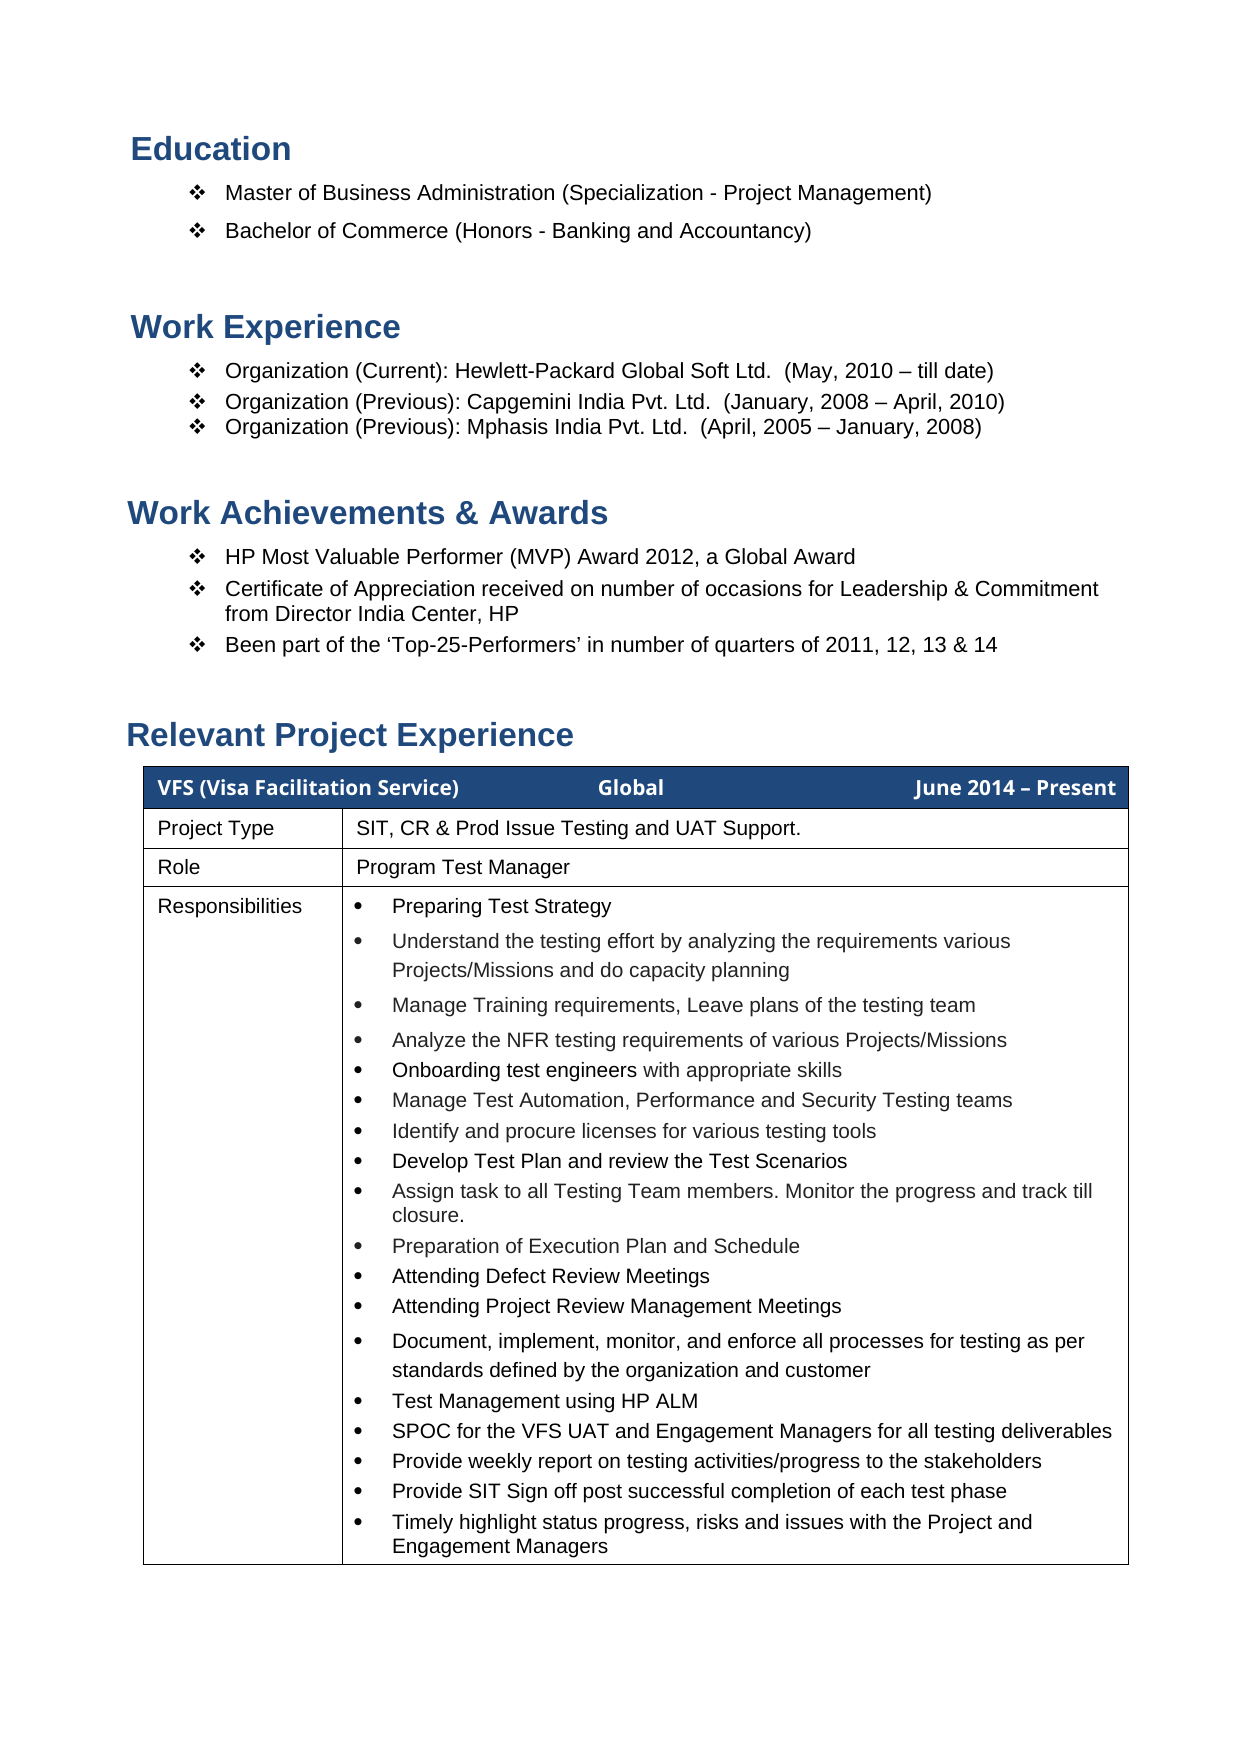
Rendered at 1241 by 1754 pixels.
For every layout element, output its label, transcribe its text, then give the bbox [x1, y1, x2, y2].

text Education [75, 129, 1165, 167]
table_cell Role [144, 849, 342, 886]
list HP Most Valuable Performer (MVP) Award 2012, a Global Award [187, 544, 1165, 569]
list Bachelor of Commerce (Honors - Banking and Accountancy) [187, 218, 1165, 243]
table_cell SIT, CR & Prod Issue Testing and UAT Support. [343, 809, 1128, 848]
table_header Global [472, 767, 833, 808]
table_cell Program Test Manager [343, 849, 1128, 886]
list Been part of the ‘Top-25-Performers’ in number of quarters of 2011, 12, 13 & 14 [187, 632, 1165, 657]
list Master of Business Administration (Specialization - Project Management) [187, 180, 1165, 205]
table_header June 2014 – Present [833, 767, 1128, 808]
table_cell Responsibilities [144, 887, 342, 1564]
text Work Experience [75, 307, 1165, 345]
table_cell Project Type [144, 809, 342, 848]
list Organization (Previous): Mphasis India Pvt. Ltd. (April, 2005 – January, 2008) [187, 414, 1165, 439]
list Organization (Current): Hewlett-Packard Global Soft Ltd. (May, 2010 – till date) [187, 358, 1165, 383]
list Organization (Previous): Capgemini India Pvt. Ltd. (January, 2008 – April, 2010) [187, 389, 1165, 414]
table_header VFS (Visa Facilitation Service) [144, 767, 472, 808]
table_cell Preparing Test Strategy Understand the testing effort by analyzing the requirements various Projects/Missions and do capacity planning Manage Training requirements, Leave plans of the testing team Analyze the NFR testing requirements of various Projects/Missions Onboarding test engineers with appropriate skills Manage Test Automation, Performance and Security Testing teams Identify and procure licenses for various testing tools Develop Test Plan and review the Test Scenarios Assign task to all Testing Team members. Monitor the progress and track till closure. Preparation of Execution Plan and Schedule Attending Defect Review Meetings Attending Project Review Management Meetings Document, implement, monitor, and enforce all processes for testing as per standards defined by the organization and customer Test Management using HP ALM SPOC for the VFS UAT and Engagement Managers for all testing deliverables Provide weekly report on testing activities/progress to the stakeholders Provide SIT Sign off post successful completion of each test phase Timely highlight status progress, risks and issues with the Project and Engagement Managers [343, 887, 1128, 1564]
text Work Achievements & Awards [75, 493, 1165, 532]
list Certificate of Appreciation received on number of occasions for Leadership & Commitment from Director India Center, HP [187, 576, 1165, 626]
text Relevant Project Experience [75, 715, 1165, 753]
